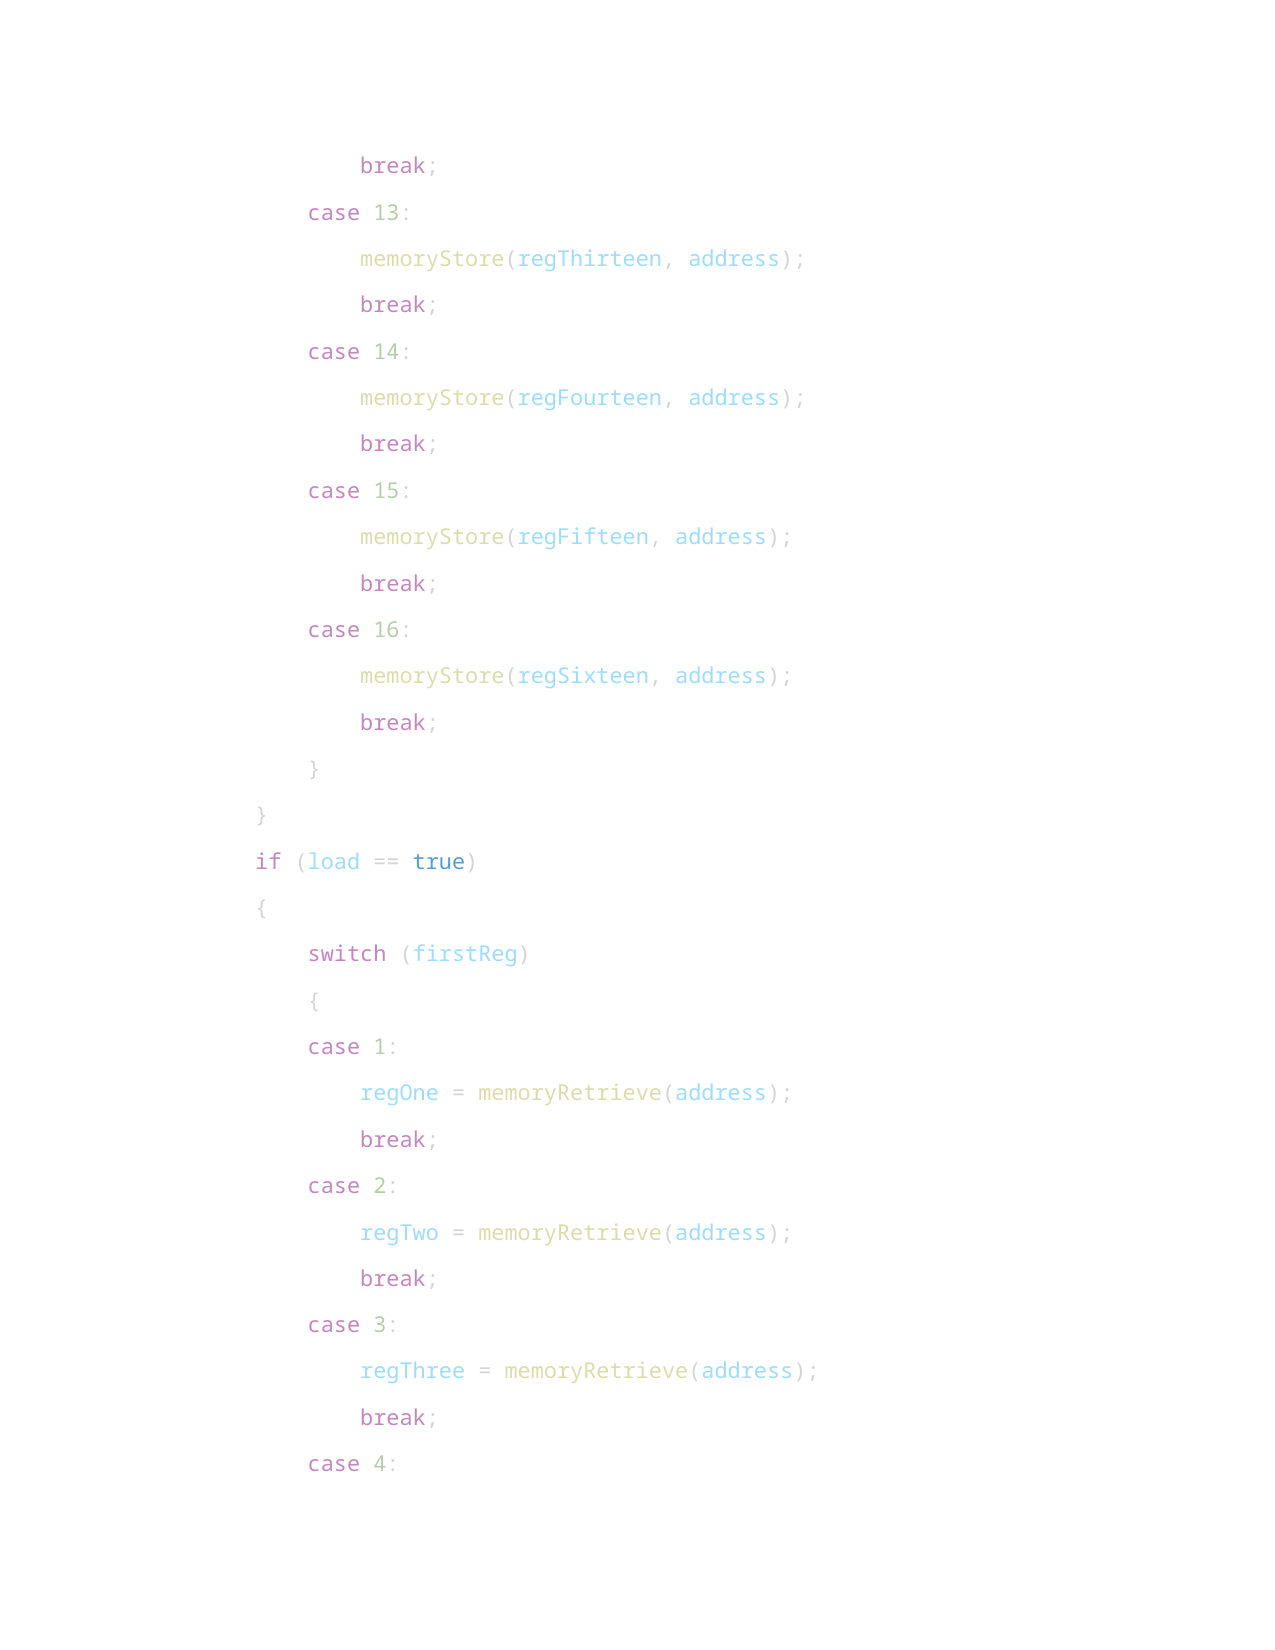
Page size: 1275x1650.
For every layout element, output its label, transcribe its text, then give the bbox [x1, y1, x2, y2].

text regThree = memoryRetrieve(address); [150, 1355, 1125, 1385]
text regTwo = memoryRetrieve(address); [150, 1216, 1125, 1246]
text case 2: [150, 1170, 1125, 1199]
text break; [150, 150, 1125, 180]
text if (load == true) [150, 845, 1125, 875]
text break; [150, 1402, 1125, 1431]
text break; [150, 1123, 1125, 1153]
text switch (firstReg) [150, 938, 1125, 968]
text case 4: [150, 1448, 1125, 1478]
text { [150, 984, 1125, 1014]
text } [150, 753, 1125, 782]
text case 1: [150, 1031, 1125, 1060]
text memoryStore(regThirteen, address); [150, 243, 1125, 272]
text break; [150, 1262, 1125, 1292]
text break; [150, 706, 1125, 736]
text break; [150, 567, 1125, 597]
text { [150, 892, 1125, 921]
text memoryStore(regSixteen, address); [150, 660, 1125, 689]
text break; [150, 289, 1125, 319]
text memoryStore(regFifteen, address); [150, 521, 1125, 551]
text regOne = memoryRetrieve(address); [150, 1077, 1125, 1107]
text } [150, 799, 1125, 829]
text case 16: [150, 613, 1125, 643]
text case 15: [150, 474, 1125, 504]
text memoryStore(regFourteen, address); [150, 382, 1125, 411]
text case 13: [150, 196, 1125, 226]
text case 3: [150, 1309, 1125, 1338]
text case 14: [150, 335, 1125, 365]
text break; [150, 428, 1125, 458]
